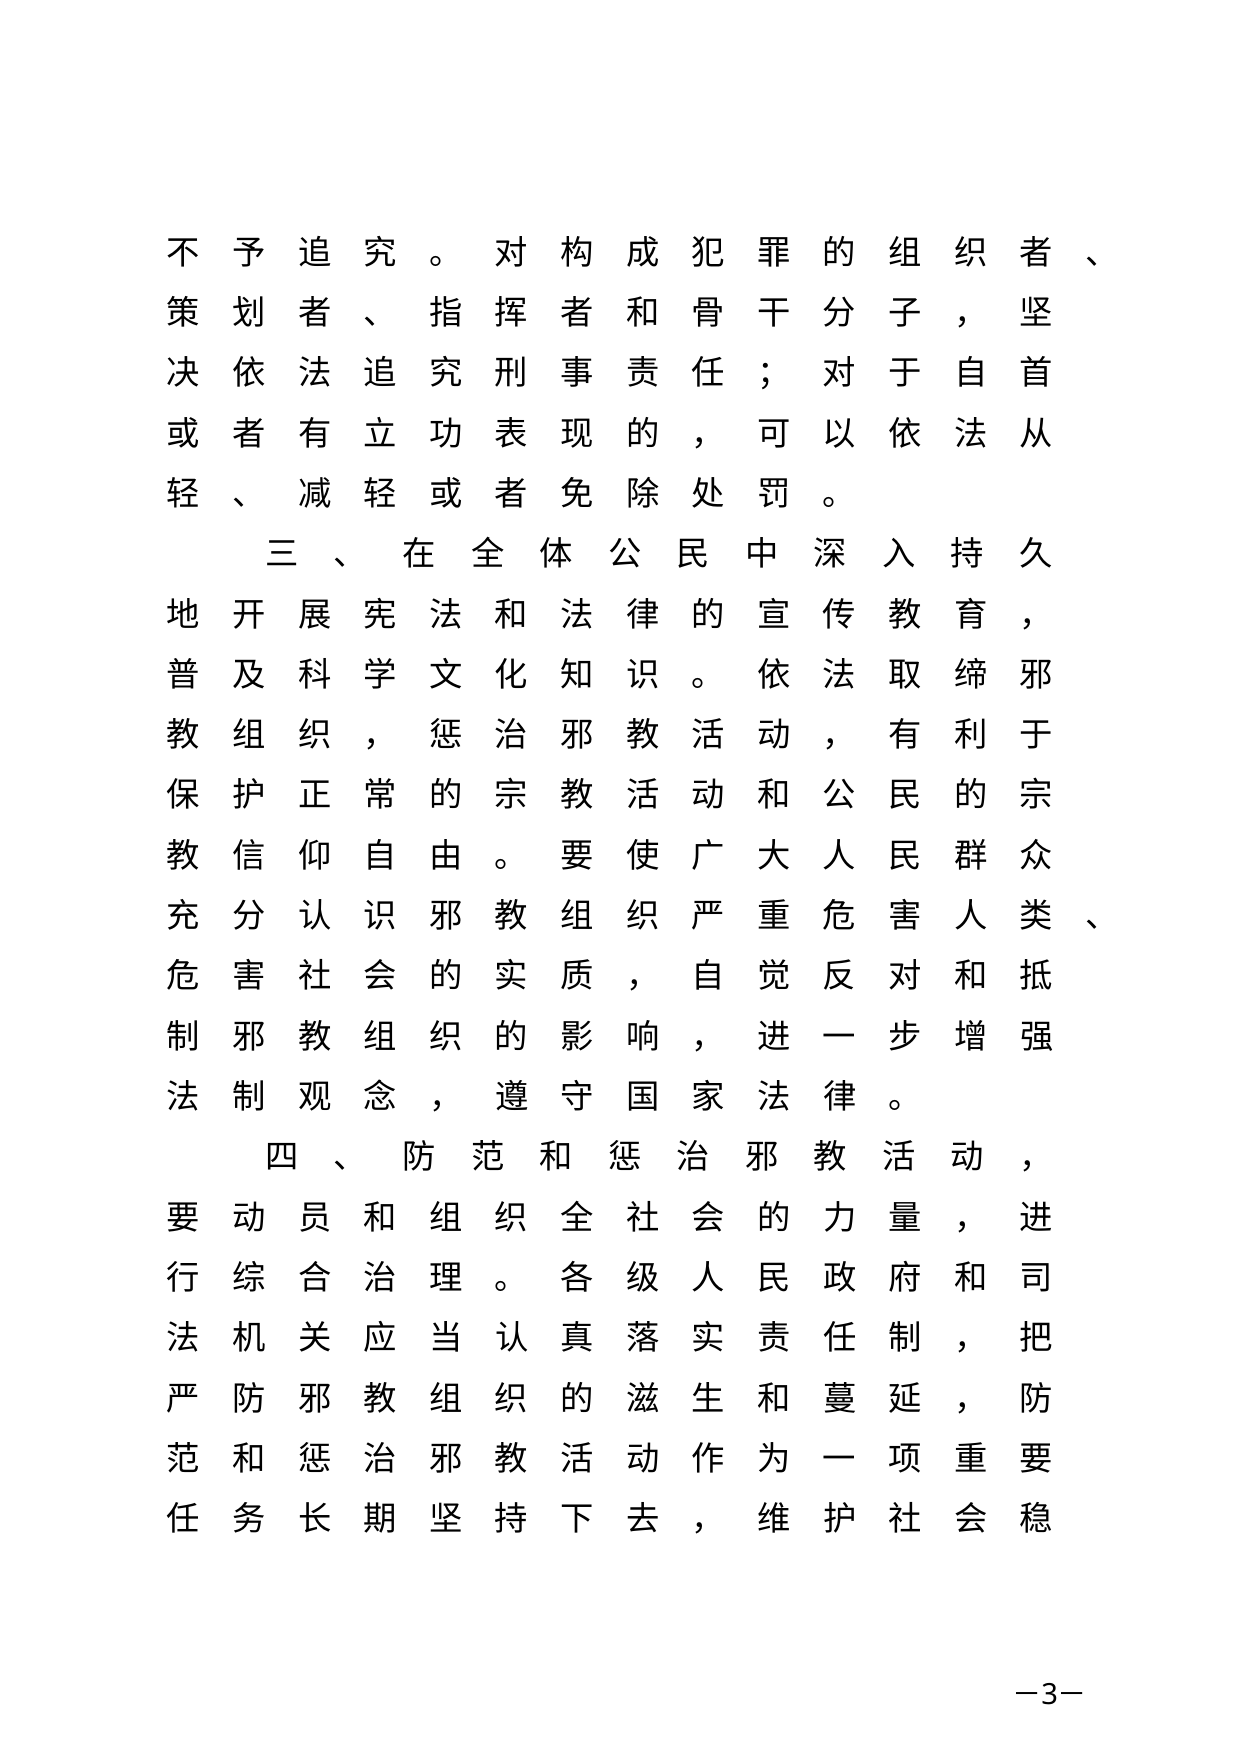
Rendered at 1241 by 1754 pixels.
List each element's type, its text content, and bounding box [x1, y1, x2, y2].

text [167, 219, 1085, 521]
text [167, 1124, 1085, 1546]
text 三、在全体公民中深入持久地开展宪法和法律的宣传教育，普及科学文化知识。依法取缔邪教组织，惩治邪教活动，有利于保护正常的宗教活动和公民的宗教信仰自由。要使广大人民群众充分认识邪教组织严重危害人类、危害社会的实质，自觉反对和抵制邪教组织的影响，进一步增强法制观念，遵守国家法律。 [167, 521, 1085, 1124]
